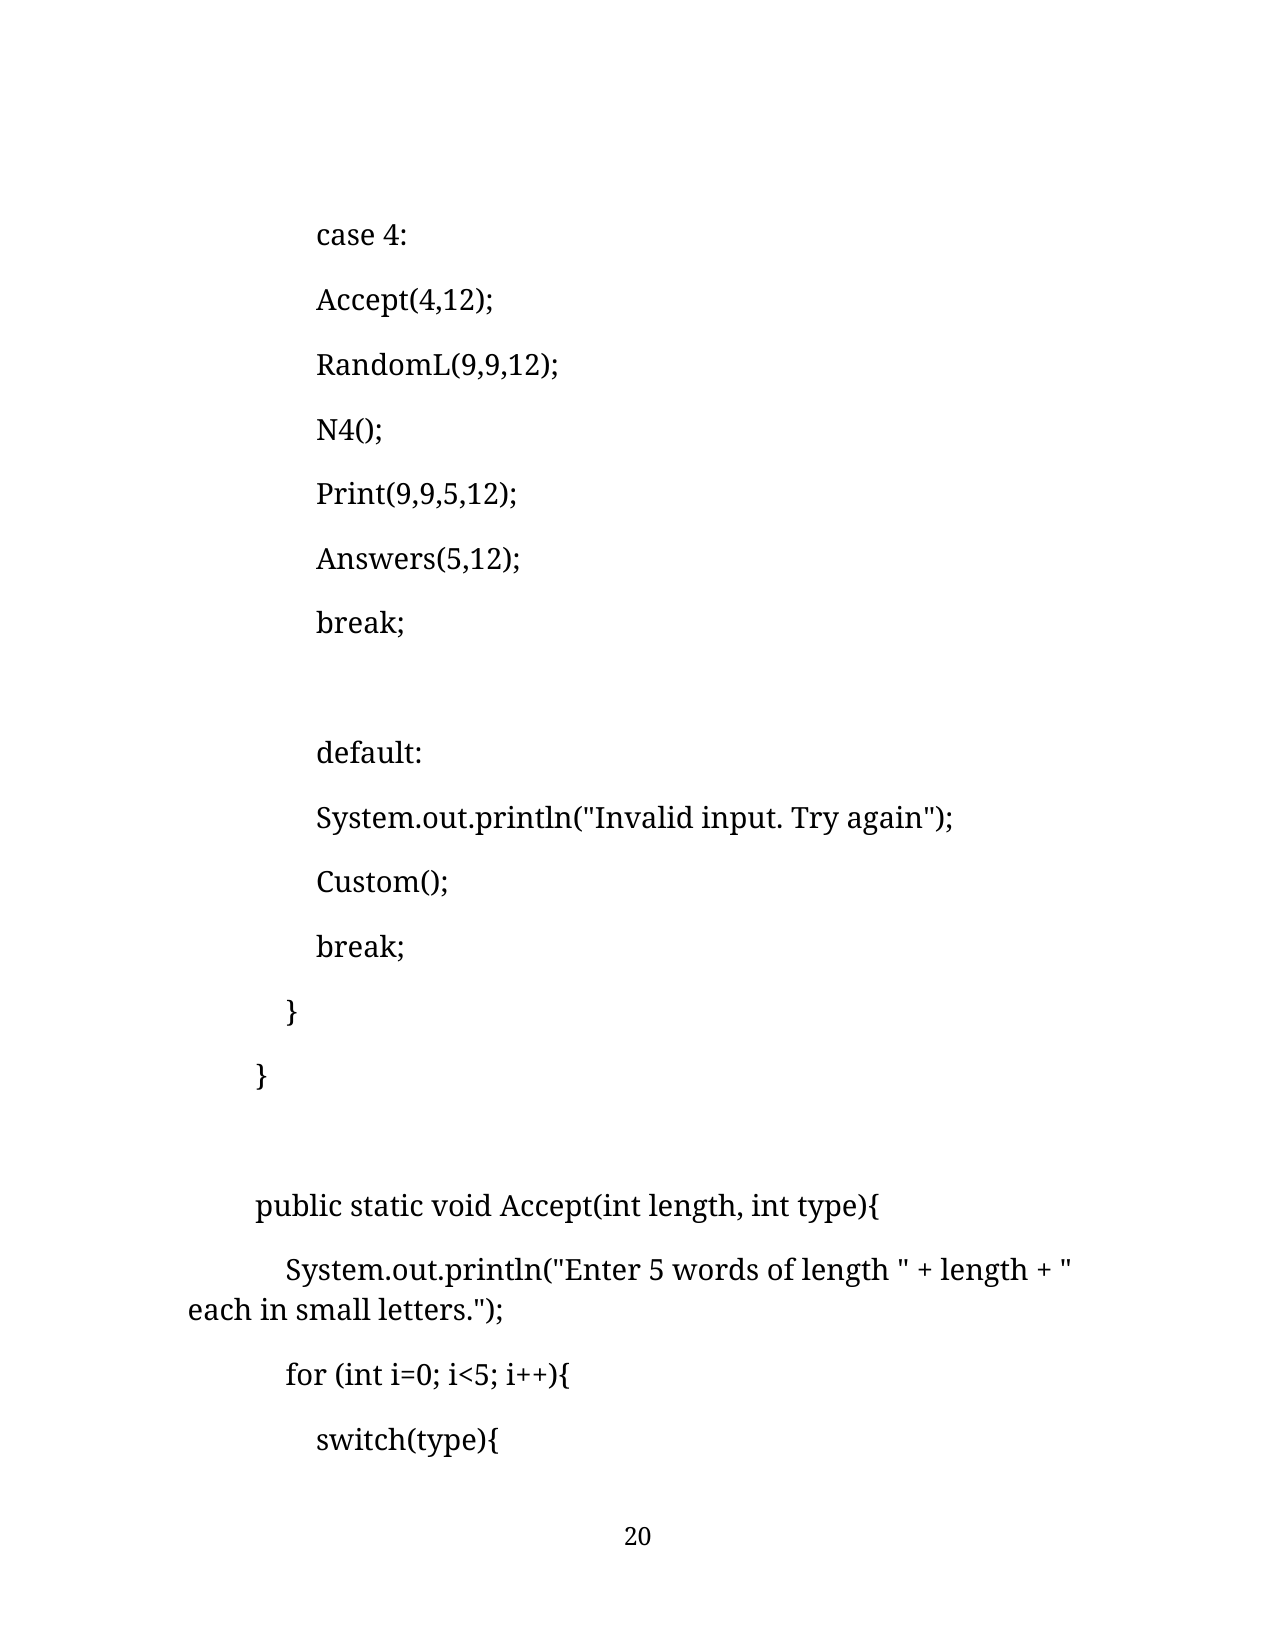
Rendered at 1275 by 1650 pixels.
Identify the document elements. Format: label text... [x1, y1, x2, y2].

text System.out.println("Enter 5 words of length " + length + " each in small letters."); [187, 1250, 1087, 1329]
text case 4: [187, 215, 1087, 254]
text Print(9,9,5,12); [187, 473, 1087, 513]
text Custom(); [187, 862, 1087, 901]
text switch(type){ [187, 1419, 1087, 1458]
text RandomL(9,9,12); [187, 344, 1087, 384]
text break; [187, 603, 1087, 642]
text Answers(5,12); [187, 538, 1087, 578]
text break; [187, 926, 1087, 966]
text for (int i=0; i<5; i++){ [187, 1354, 1087, 1394]
text default: [187, 732, 1087, 772]
text System.out.println("Invalid input. Try again"); [187, 797, 1087, 837]
text N4(); [187, 409, 1087, 448]
text } [187, 1056, 1087, 1095]
text } [187, 991, 1087, 1031]
text Accept(4,12); [187, 279, 1087, 319]
text public static void Accept(int length, int type){ [187, 1185, 1087, 1225]
